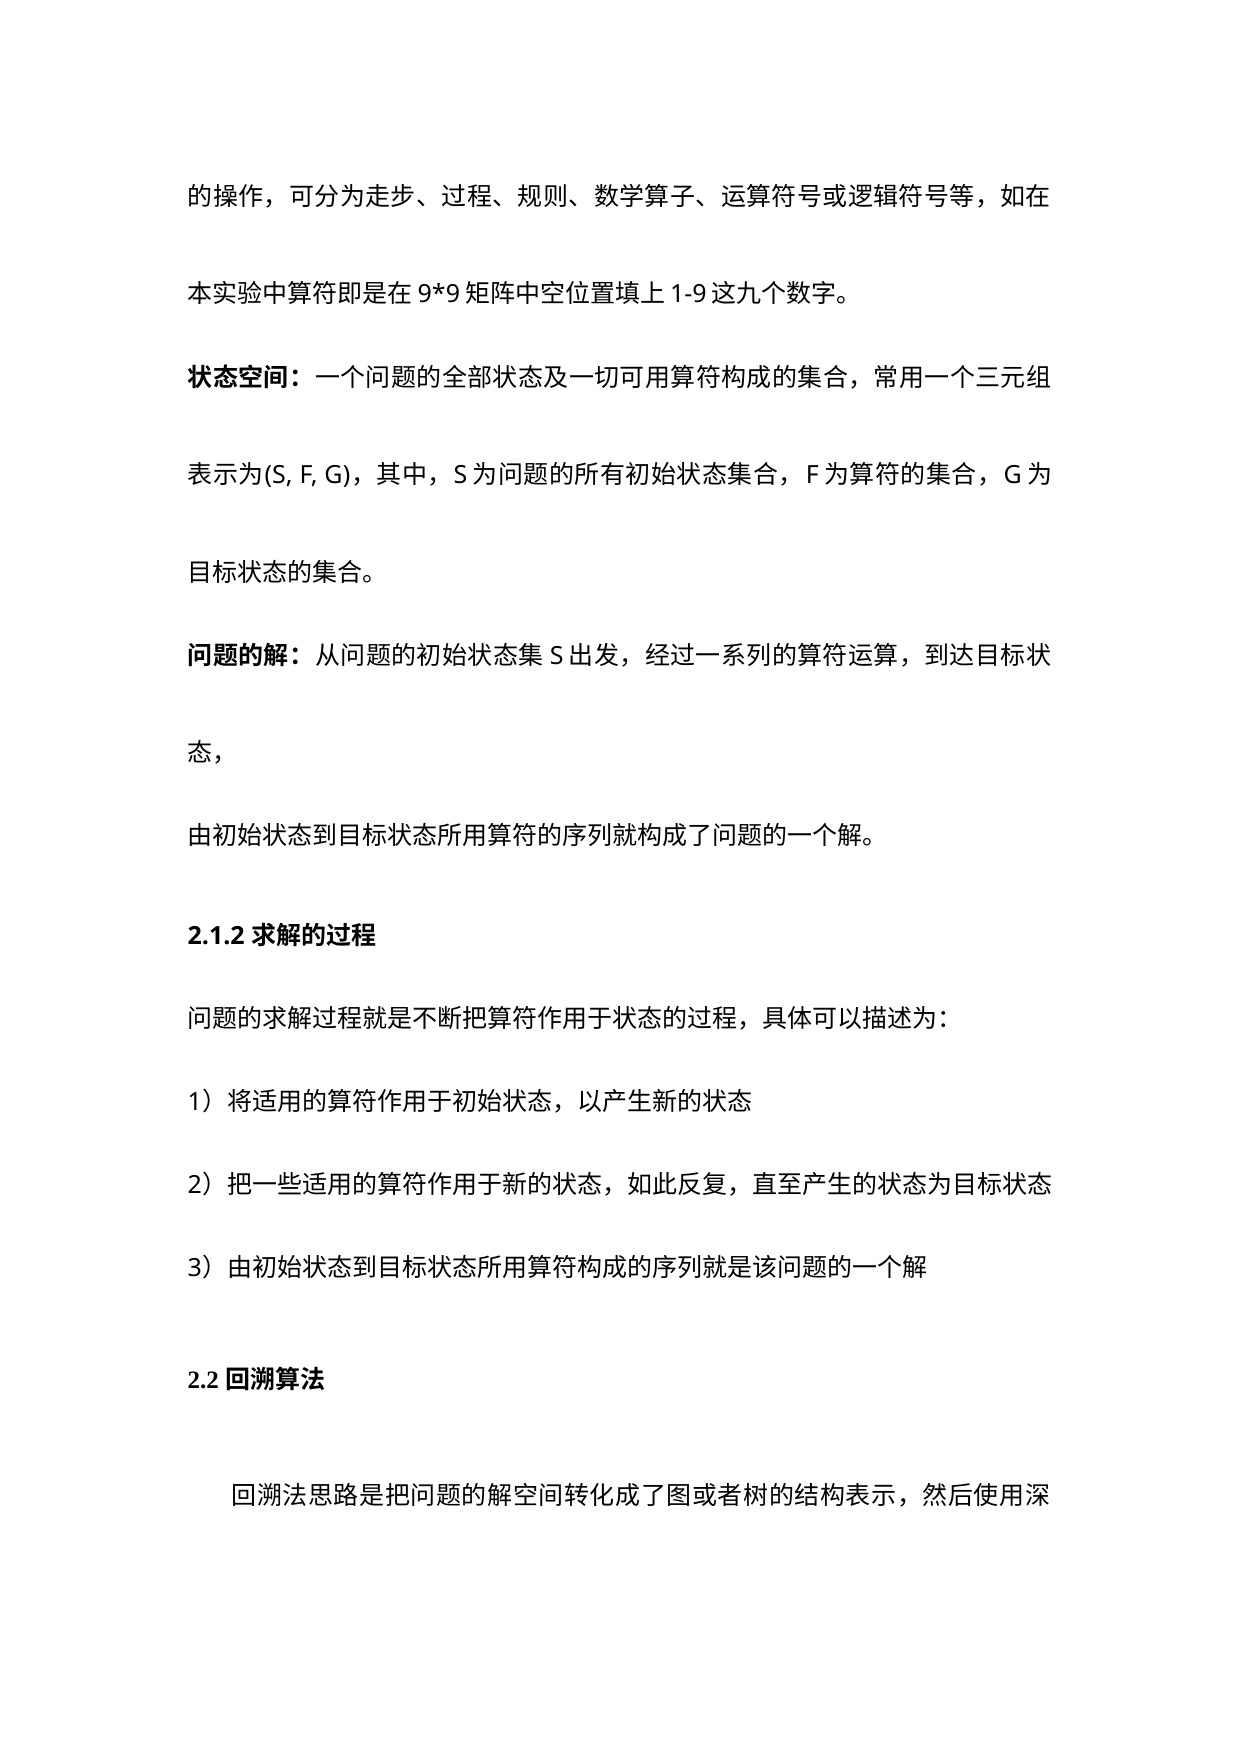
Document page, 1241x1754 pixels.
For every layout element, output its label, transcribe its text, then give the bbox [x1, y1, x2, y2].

text 3）由初始状态到目标状态所用算符构成的序列就是该问题的一个解 [187, 1233, 1053, 1298]
text 由初始状态到目标状态所用算符的序列就构成了问题的一个解。 [187, 801, 1053, 866]
text 2）把一些适用的算符作用于新的状态，如此反复，直至产生的状态为目标状态 [187, 1150, 1053, 1215]
text 2.1.2 求解的过程 [187, 901, 1053, 966]
subtitle 2.2 回溯算法 [187, 1346, 1053, 1411]
text 状态空间：一个问题的全部状态及一切可用算符构成的集合，常用一个三元组表示为(S, F, G)，其中，S为问题的所有初始状态集合，F为算符的集合，G为目标状态的集合。 [187, 343, 1053, 603]
text 1）将适用的算符作用于初始状态，以产生新的状态 [187, 1067, 1053, 1132]
text 问题的求解过程就是不断把算符作用于状态的过程，具体可以描述为： [187, 984, 1053, 1049]
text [187, 1461, 1053, 1526]
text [187, 162, 1053, 324]
text 问题的解：从问题的初始状态集S出发，经过一系列的算符运算，到达目标状态， [187, 621, 1053, 783]
